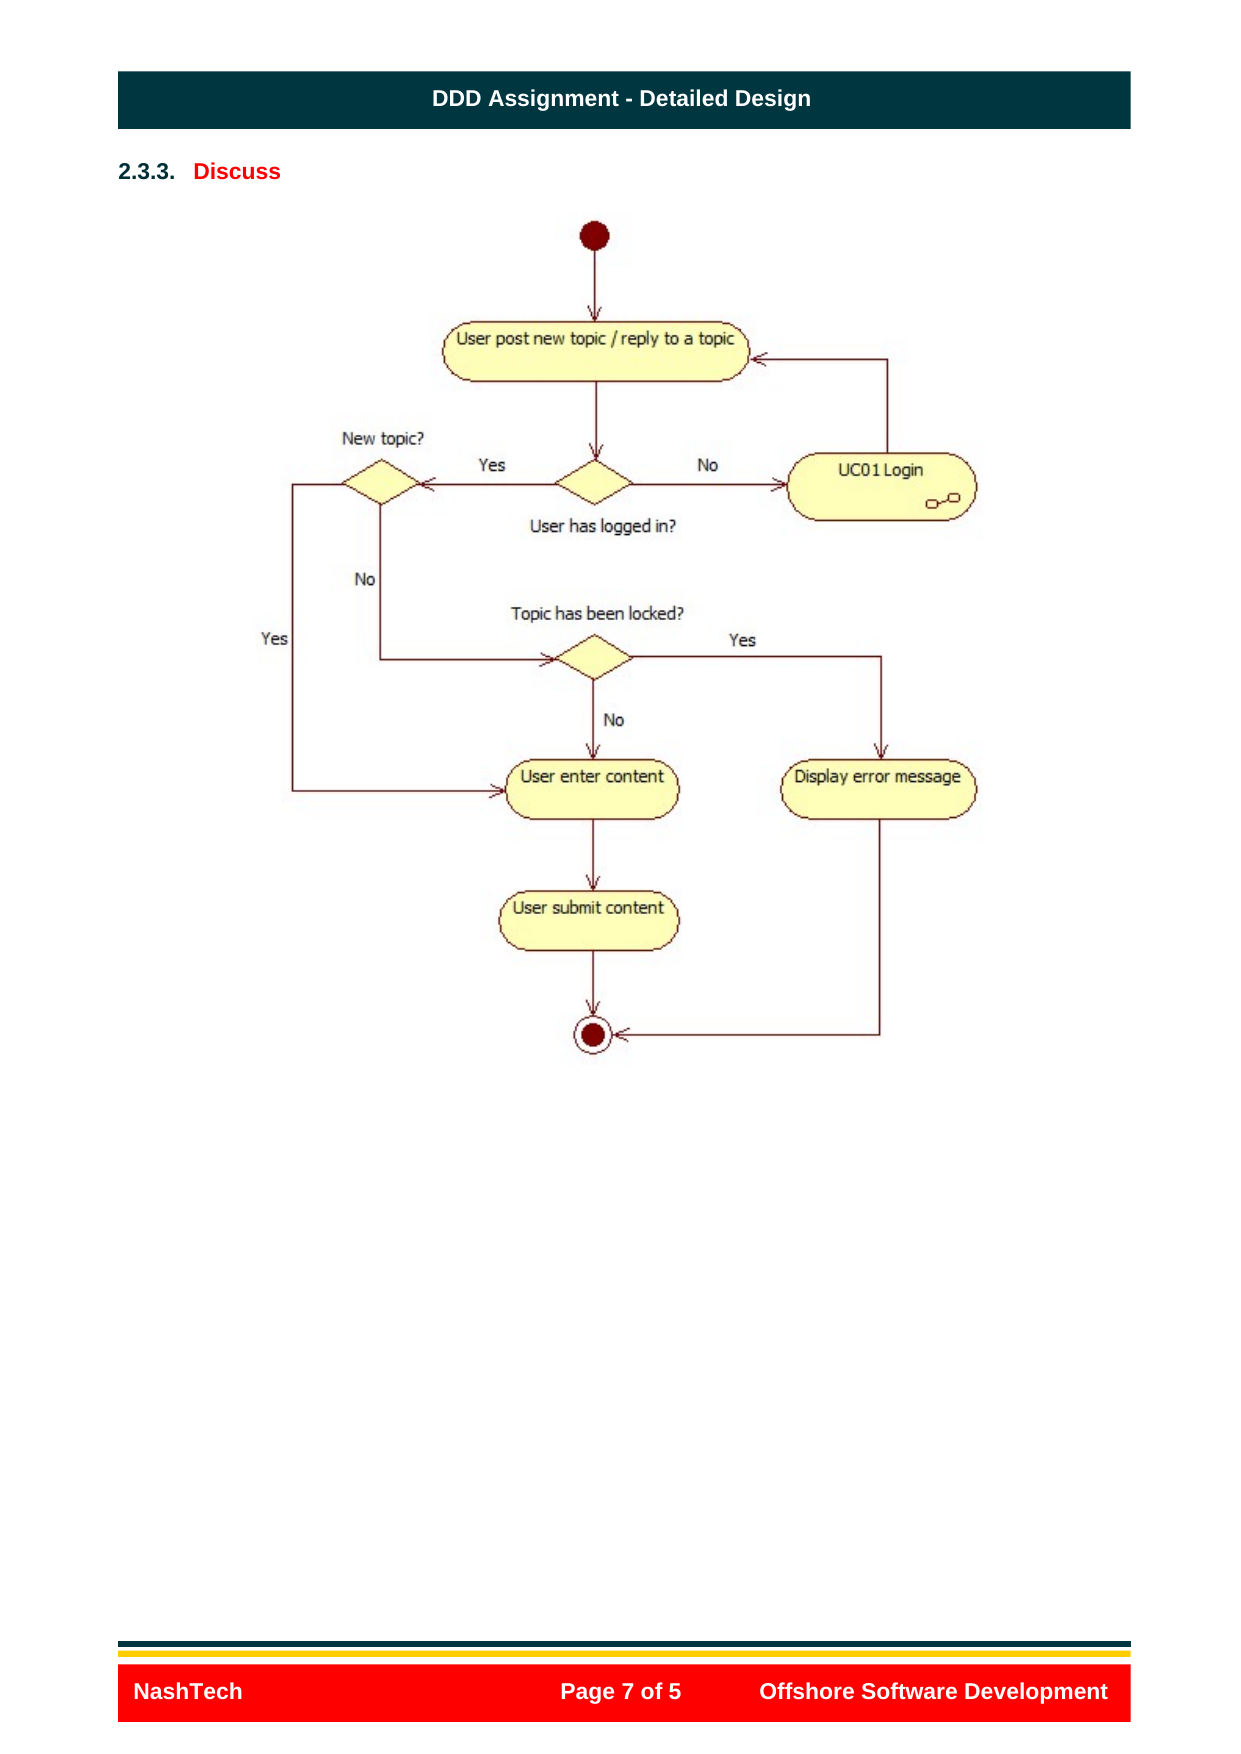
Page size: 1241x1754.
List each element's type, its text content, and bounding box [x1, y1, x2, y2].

subtitle Discuss [118, 158, 1122, 184]
picture [231, 190, 1009, 1086]
